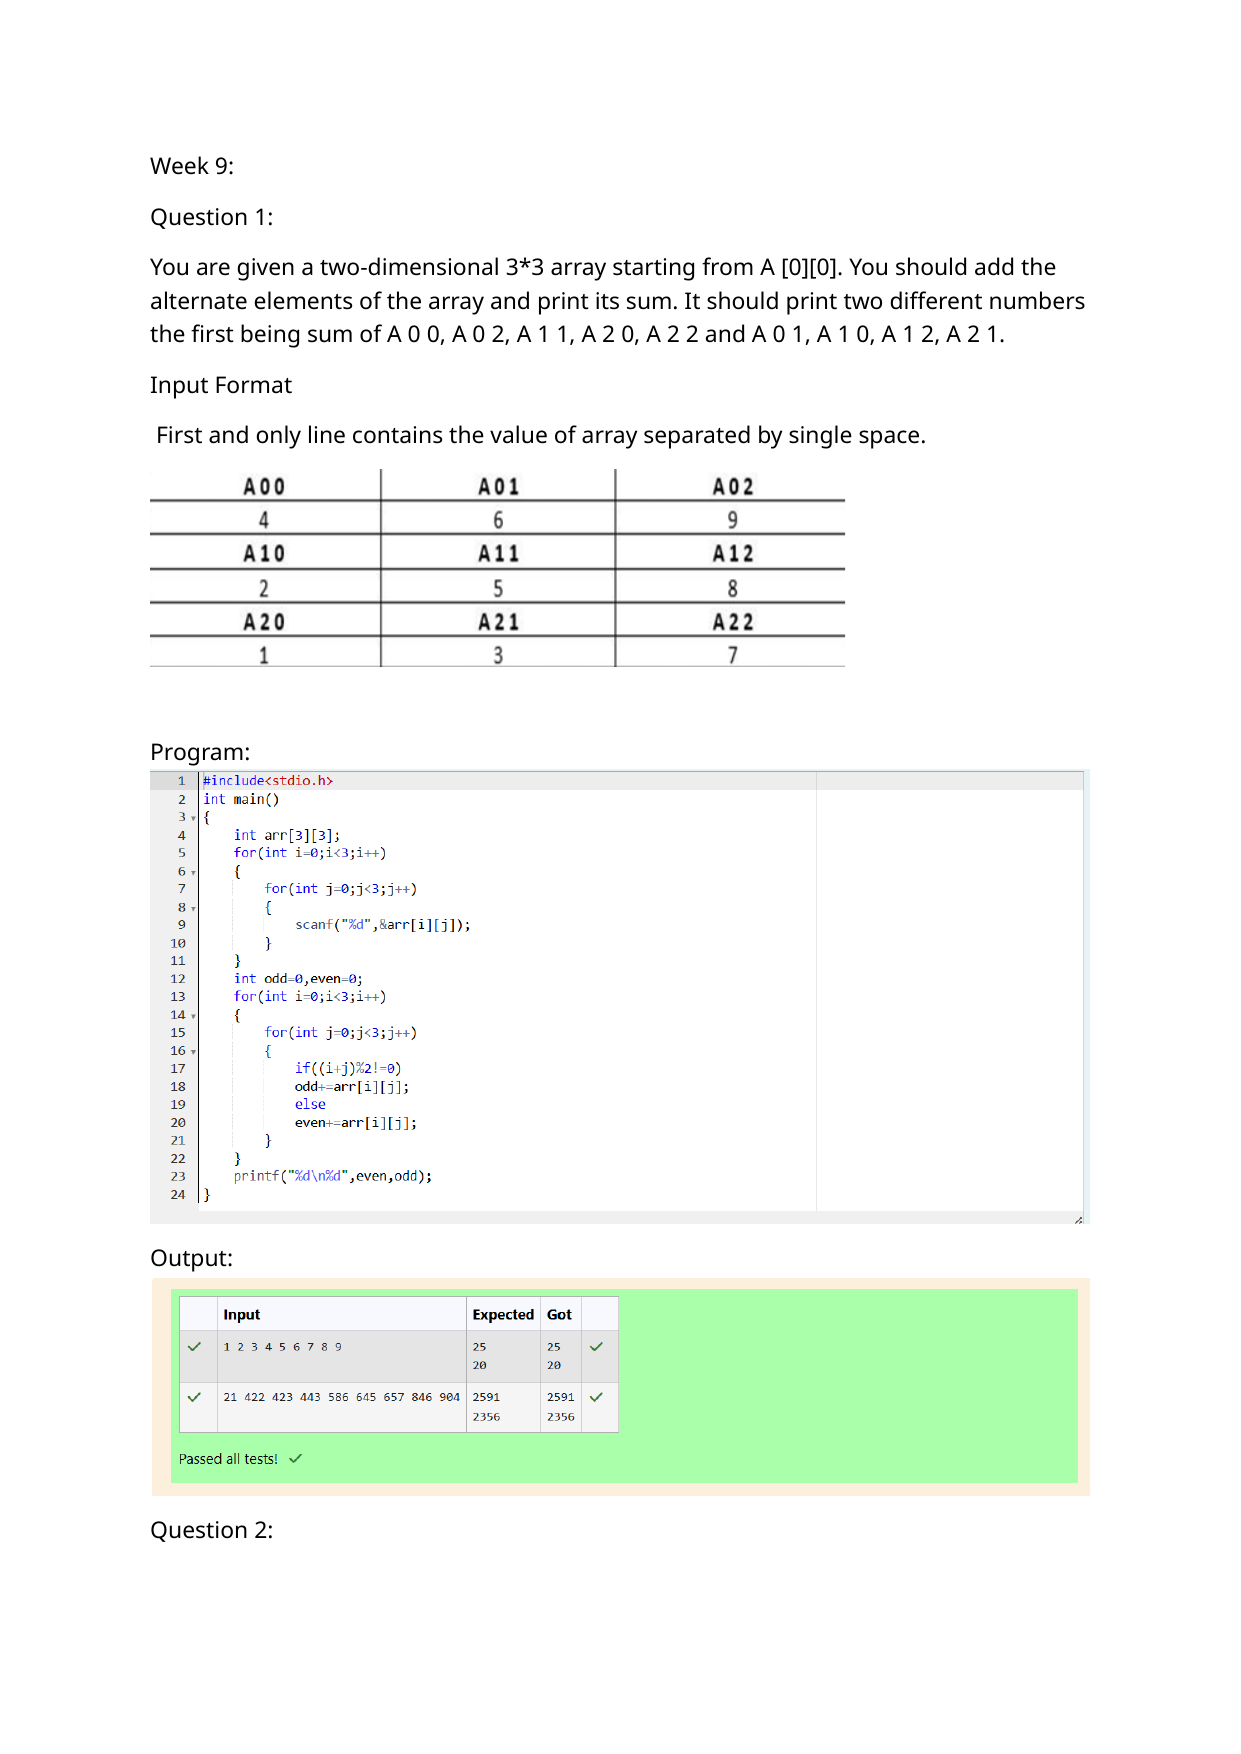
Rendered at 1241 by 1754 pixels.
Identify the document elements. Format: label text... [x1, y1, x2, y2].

text Question 2: [150, 1514, 1090, 1546]
text You are given a two-dimensional 3*3 array starting from A [0][0]. You should add the alternate elements of the array and print its sum. It should print two different numbers the first being sum of A 0 0, A 0 2, A 1 1, A 2 0, A 2 2 and A 0 1, A 1 0, A 1 2, A 2 1. [150, 251, 1090, 349]
picture [150, 469, 846, 667]
picture [150, 1275, 1091, 1496]
text Program: [150, 736, 1090, 769]
text Output: [150, 1242, 1090, 1275]
text Question 1: [150, 200, 1090, 232]
picture [150, 769, 1091, 1224]
text Week 9: [150, 150, 1090, 181]
text Input Format [150, 369, 1090, 400]
text First and only line contains the value of array separated by single space. [150, 419, 1090, 450]
